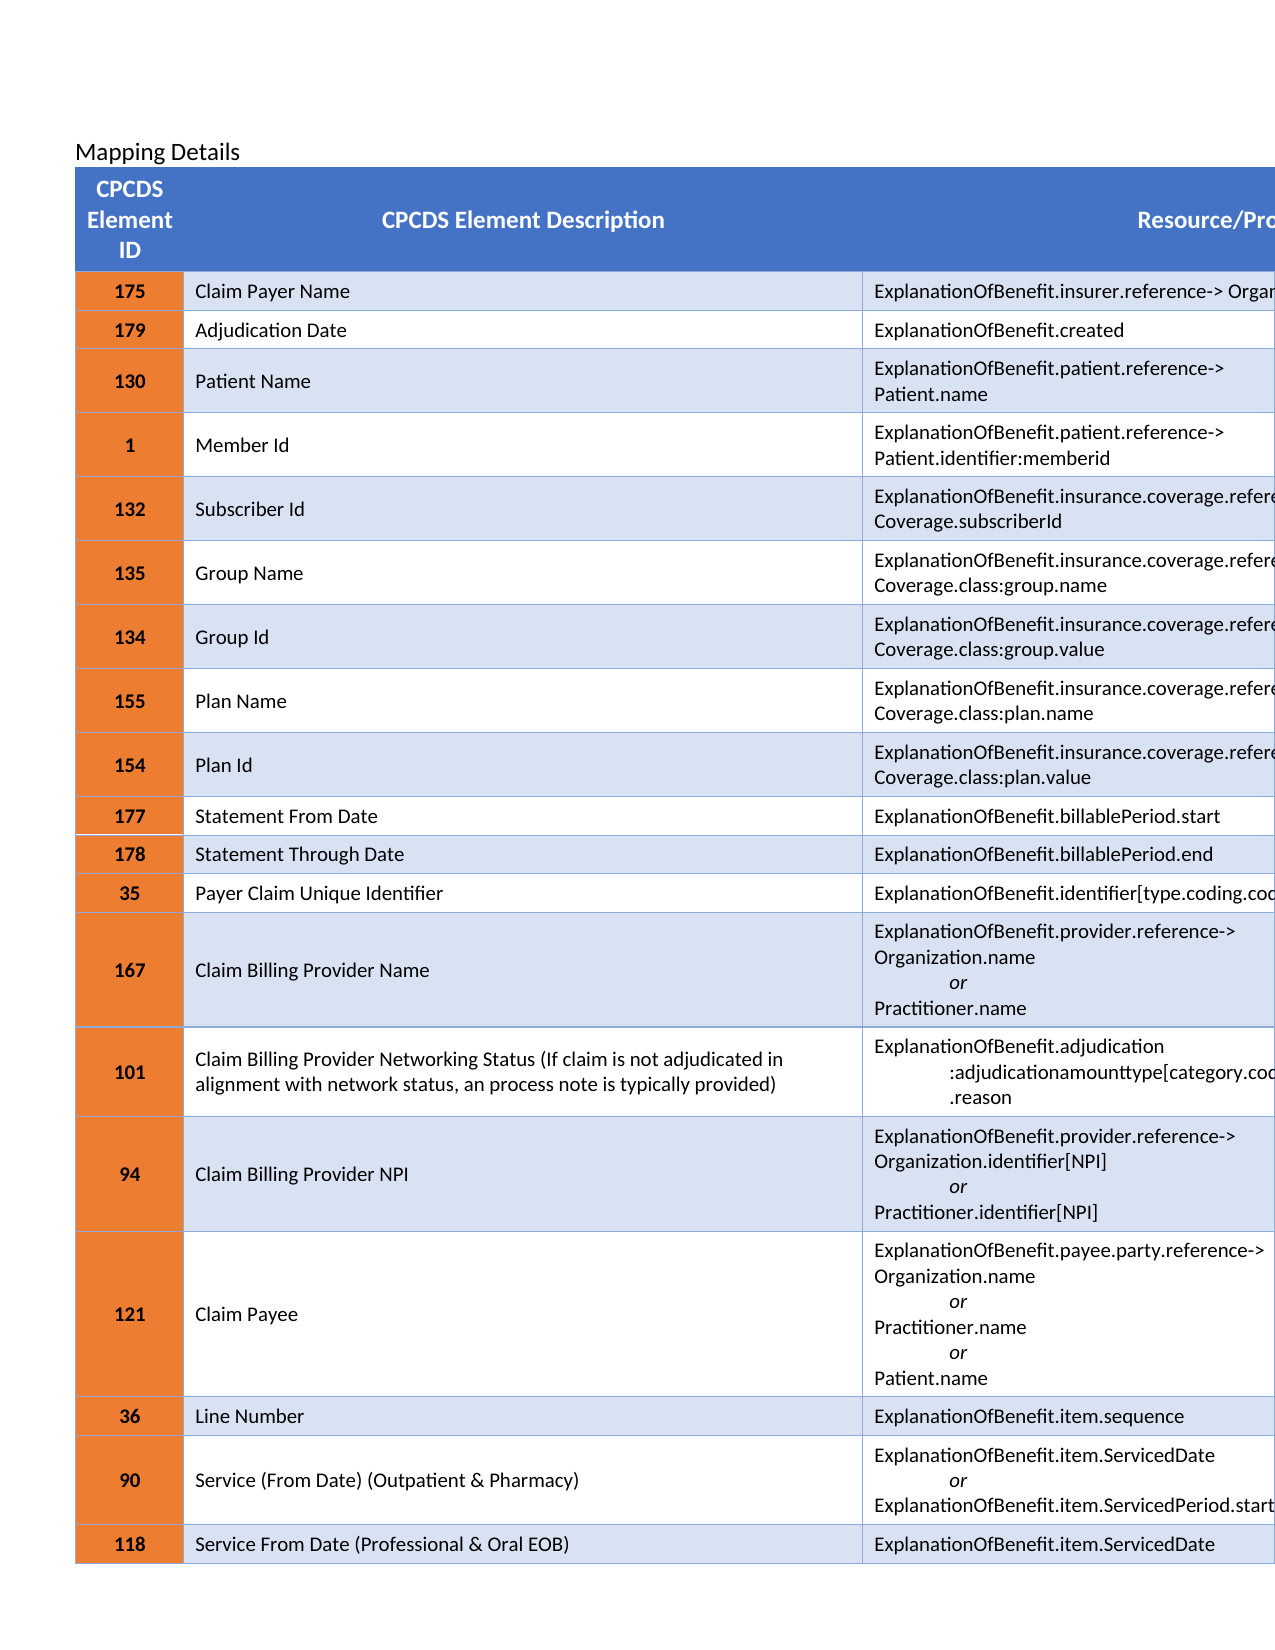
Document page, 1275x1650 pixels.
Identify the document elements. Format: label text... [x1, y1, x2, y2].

table_cell 121 [76, 1232, 183, 1396]
table_cell ExplanationOfBenefit.insurance.coverage.reference-> Coverage.class:plan.value [863, 733, 1274, 796]
table_cell ExplanationOfBenefit.created [863, 311, 1274, 348]
table_cell Plan Id [184, 733, 862, 796]
table_cell Group Id [184, 605, 862, 668]
table_header Resource/Profile Paths [863, 168, 1274, 271]
table_cell ExplanationOfBenefit.provider.reference-> Organization.identifier[NPI] or Practitioner.identifier[NPI] [863, 1117, 1274, 1231]
table_cell Service From Date (Professional & Oral EOB) [184, 1525, 862, 1563]
table_cell ExplanationOfBenefit.item.ServicedDate or ExplanationOfBenefit.item.ServicedPeriod.start [863, 1436, 1274, 1524]
table_cell ExplanationOfBenefit.patient.reference-> Patient.name [863, 349, 1274, 412]
text Mapping Details [75, 136, 1200, 167]
table_cell 35 [76, 874, 183, 912]
table_cell 90 [76, 1436, 183, 1524]
table_cell ExplanationOfBenefit.payee.party.reference-> Organization.name or Practitioner.name or Patient.name [863, 1232, 1274, 1396]
table_cell Payer Claim Unique Identifier [184, 874, 862, 912]
table_cell Service (From Date) (Outpatient & Pharmacy) [184, 1436, 862, 1524]
table_header CPCDS Element ID [76, 168, 183, 271]
table_cell 177 [76, 797, 183, 834]
table_cell ExplanationOfBenefit.billablePeriod.end [863, 836, 1274, 873]
table_cell 135 [76, 541, 183, 604]
table_cell Plan Name [184, 669, 862, 732]
table_cell 155 [76, 669, 183, 732]
table_cell 179 [76, 311, 183, 348]
table_header CPCDS Element Description [184, 168, 862, 271]
table_cell 167 [76, 913, 183, 1026]
table_cell ExplanationOfBenefit.billablePeriod.start [863, 797, 1274, 834]
table_cell 178 [76, 836, 183, 873]
table_cell ExplanationOfBenefit.adjudication :adjudicationamounttype[category.coding.code=billingnetworkcontractingstatus] .reason [863, 1028, 1274, 1116]
table_cell 36 [76, 1397, 183, 1435]
table_cell 154 [76, 733, 183, 796]
table_cell Patient Name [184, 349, 862, 412]
table_cell Statement Through Date [184, 836, 862, 873]
table_cell 1 [76, 413, 183, 476]
table_cell 94 [76, 1117, 183, 1231]
table_cell ExplanationOfBenefit.insurance.coverage.reference-> Coverage.class:group.name [863, 541, 1274, 604]
table_cell Claim Billing Provider Networking Status (If claim is not adjudicated in alignment with network status, an process note is typically provided) [184, 1028, 862, 1116]
table_cell ExplanationOfBenefit.item.ServicedDate or ExplanationOfBenefit.item.ServicedPeriod.start [863, 1525, 1274, 1563]
table_cell Claim Payee [184, 1232, 862, 1396]
table_cell ExplanationOfBenefit.provider.reference-> Organization.name or Practitioner.name [863, 913, 1274, 1026]
table_cell Statement From Date [184, 797, 862, 834]
table_cell ExplanationOfBenefit.insurance.coverage.reference-> Coverage.class:group.value [863, 605, 1274, 668]
table_cell Member Id [184, 413, 862, 476]
table_cell ExplanationOfBenefit.insurance.coverage.reference-> Coverage.class:plan.name [863, 669, 1274, 732]
table_cell ExplanationOfBenefit.item.sequence [863, 1397, 1274, 1435]
table_cell Claim Billing Provider NPI [184, 1117, 862, 1231]
table_cell Claim Payer Name [184, 272, 862, 310]
table_cell 132 [76, 477, 183, 540]
table_cell ExplanationOfBenefit.patient.reference-> Patient.identifier:memberid [863, 413, 1274, 476]
table_cell Line Number [184, 1397, 862, 1435]
table_cell ExplanationOfBenefit.identifier[type.coding.code = ‘uc’].value [863, 874, 1274, 912]
table_cell 101 [76, 1028, 183, 1116]
table_cell ExplanationOfBenefit.insurance.coverage.reference-> Coverage.subscriberId [863, 477, 1274, 540]
table_cell 175 [76, 272, 183, 310]
table_cell 134 [76, 605, 183, 668]
table_cell Subscriber Id [184, 477, 862, 540]
table_cell 118 [76, 1525, 183, 1563]
table_cell Claim Billing Provider Name [184, 913, 862, 1026]
table_cell Adjudication Date [184, 311, 862, 348]
table_cell 130 [76, 349, 183, 412]
table_cell Group Name [184, 541, 862, 604]
table_cell ExplanationOfBenefit.insurer.reference-> Organization.name [863, 272, 1274, 310]
